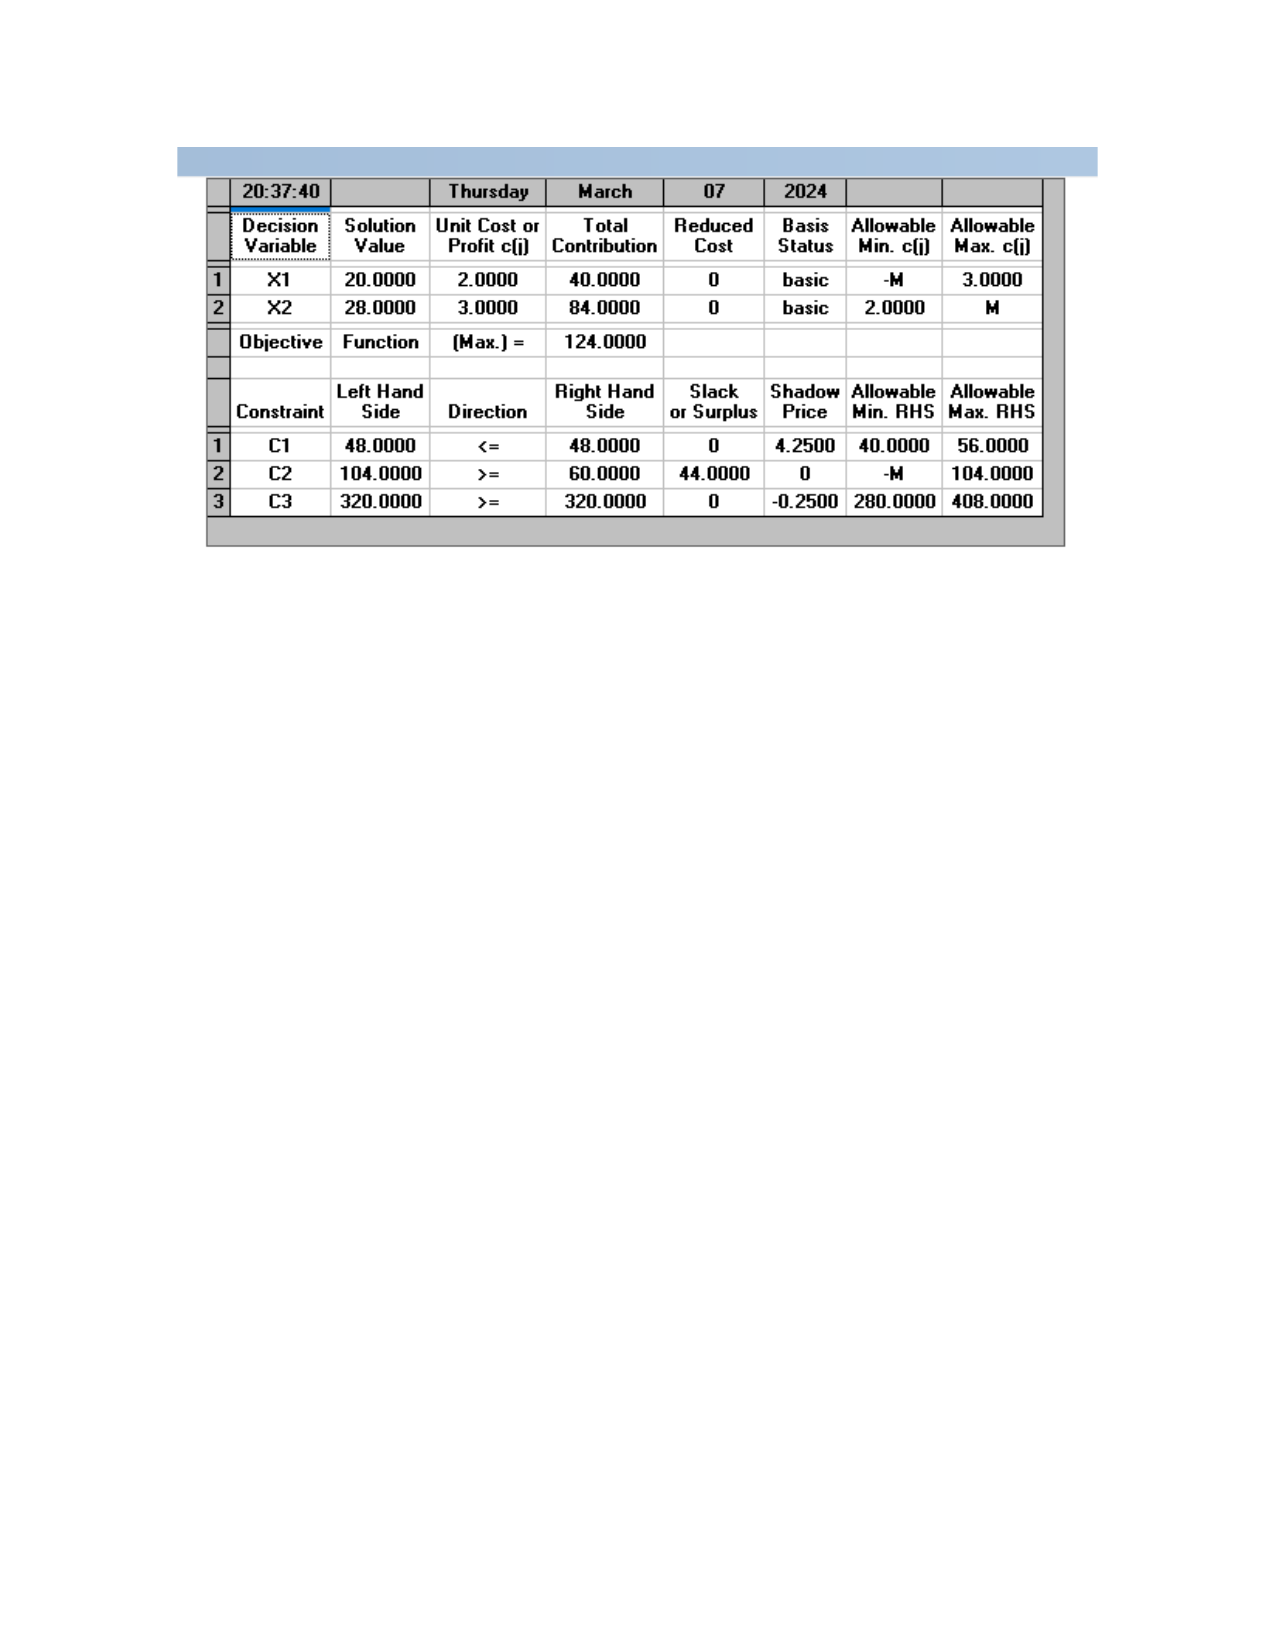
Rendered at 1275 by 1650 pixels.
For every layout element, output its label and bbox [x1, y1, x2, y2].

picture [177, 147, 1098, 606]
